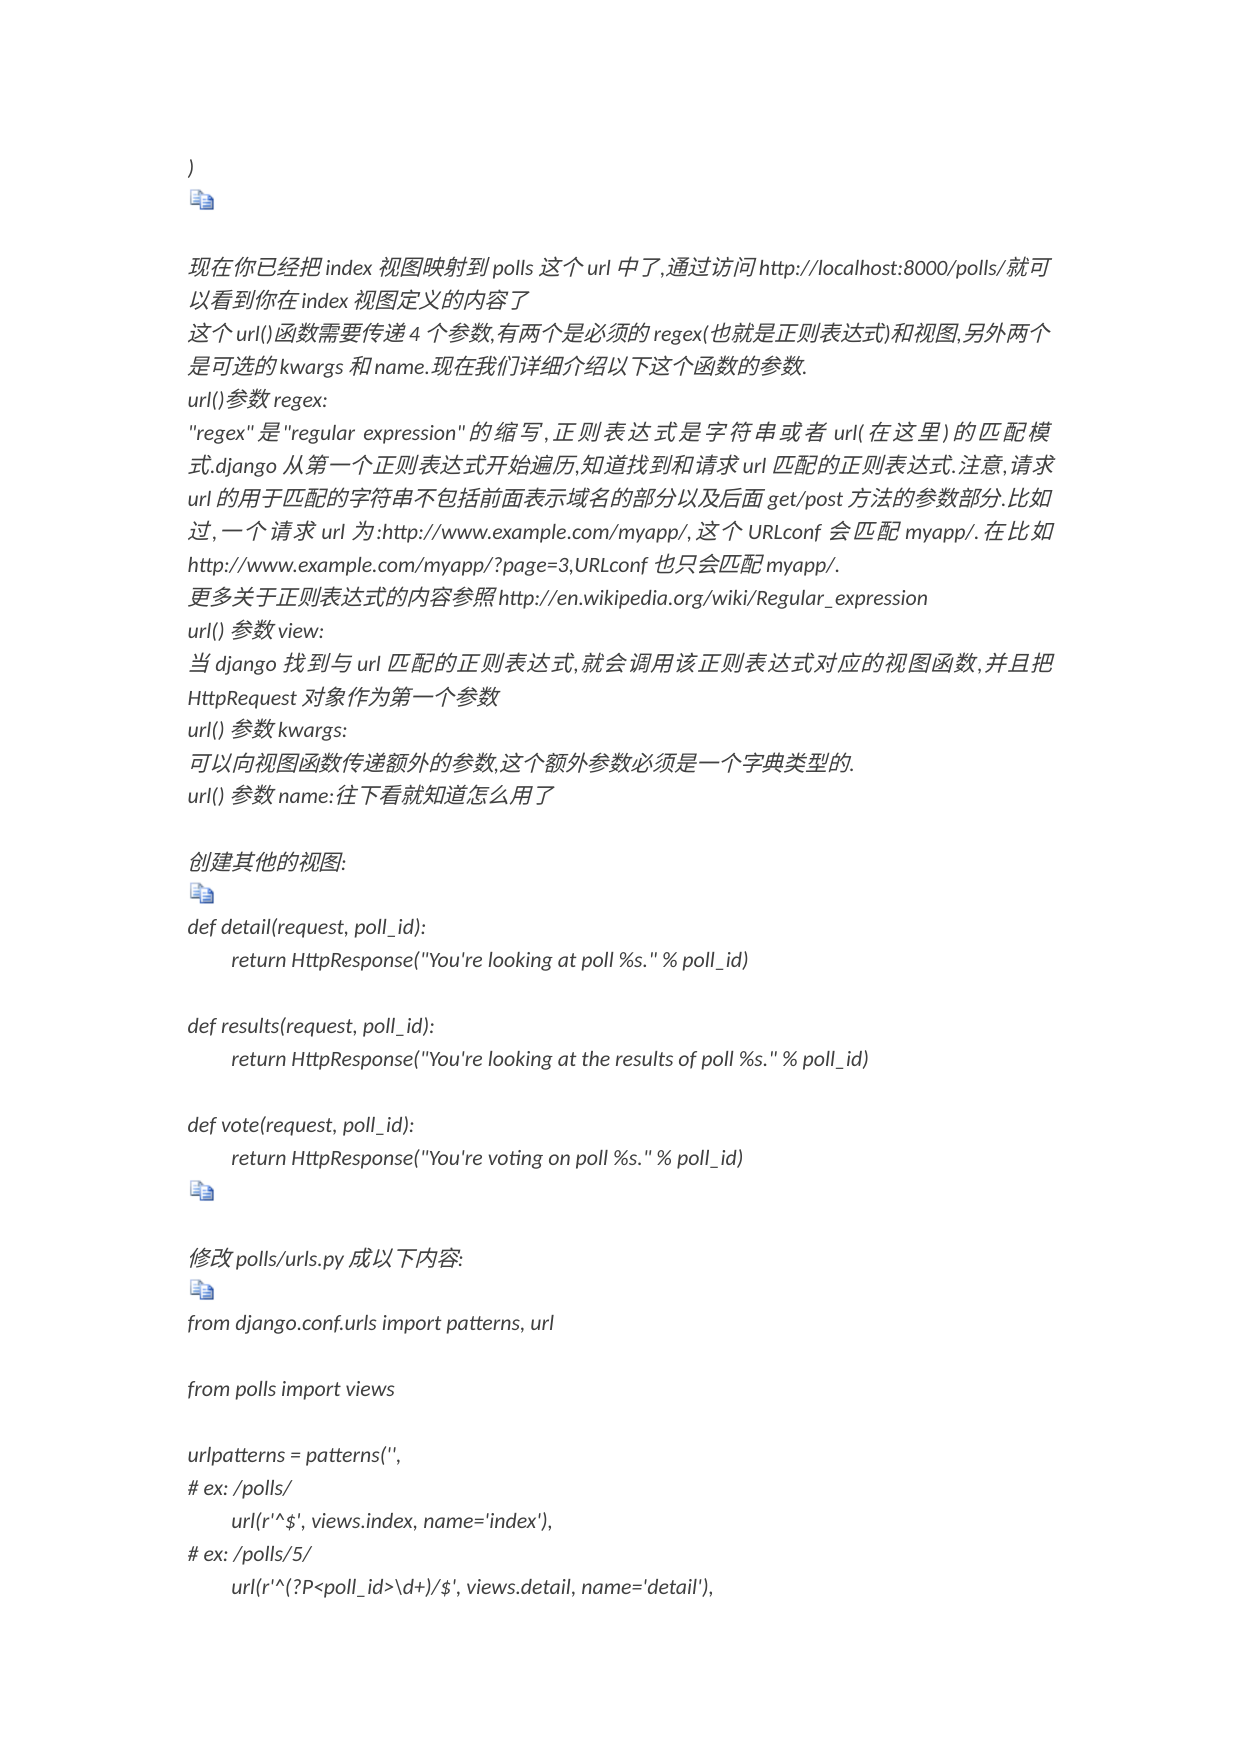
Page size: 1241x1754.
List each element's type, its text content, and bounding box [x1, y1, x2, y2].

text 创建其他的视图: [187, 811, 1053, 877]
text from django.conf.urls import patterns, url [187, 1306, 1053, 1339]
text # ex: /polls/ [187, 1471, 1053, 1504]
text return HttpResponse("You're looking at the results of poll %s." % poll_id) [187, 1042, 1053, 1075]
text def vote(request, poll_id): [187, 1108, 1053, 1141]
text urlpatterns = patterns('', [187, 1438, 1053, 1471]
text def results(request, poll_id): [187, 1009, 1053, 1042]
text 修改polls/urls.py成以下内容: [187, 1240, 1053, 1273]
text 现在你已经把index视图映射到polls这个url中了,通过访问http://localhost:8000/polls/就可以看到你在index视图定义的内容了 这个url()函数需要传递4个参数,有两个是必须的regex(也就是正则表达式)和视图,另外两个是可选的kwargs和name.现在我们详细介绍以下这个函数的参数. url()参数 regex: "regex"是"regular expression"的缩写,正则表达式是字符串或者url(在这里)的匹配模式.django从第一个正则表达式开始遍历,知道找到和请求url匹配的正则表达式.注意,请求url的用于匹配的字符串不包括前面表示域名的部分以及后面get/post方法的参数部分.比如过,一个请求url为:http://www.example.com/myapp/,这个URLconf会匹配myapp/.在比如http://www.example.com/myapp/?page=3,URLconf也只会匹配myapp/. [187, 249, 1053, 580]
picture [187, 1174, 219, 1206]
text ) [187, 151, 1053, 183]
picture [187, 877, 219, 909]
text def detail(request, poll_id): [187, 910, 1053, 943]
text return HttpResponse("You're voting on poll %s." % poll_id) [187, 1141, 1053, 1174]
text from polls import views [187, 1372, 1053, 1405]
text url() 参数kwargs: 可以向视图函数传递额外的参数,这个额外参数必须是一个字典类型的. url() 参数 name:往下看就知道怎么用了 [187, 712, 1053, 811]
text url(r'^(?P<poll_id>\d+)/$', views.detail, name='detail'), [187, 1570, 1053, 1603]
picture [187, 183, 219, 215]
text url() 参数view: 当django找到与url匹配的正则表达式,就会调用该正则表达式对应的视图函数,并且把HttpRequest对象作为第一个参数 [187, 613, 1053, 712]
text 更多关于正则表达式的内容参照http://en.wikipedia.org/wiki/Regular_expression [187, 580, 1053, 613]
picture [187, 1273, 219, 1305]
text # ex: /polls/5/ [187, 1537, 1053, 1570]
text url(r'^$', views.index, name='index'), [187, 1504, 1053, 1537]
text return HttpResponse("You're looking at poll %s." % poll_id) [187, 943, 1053, 976]
